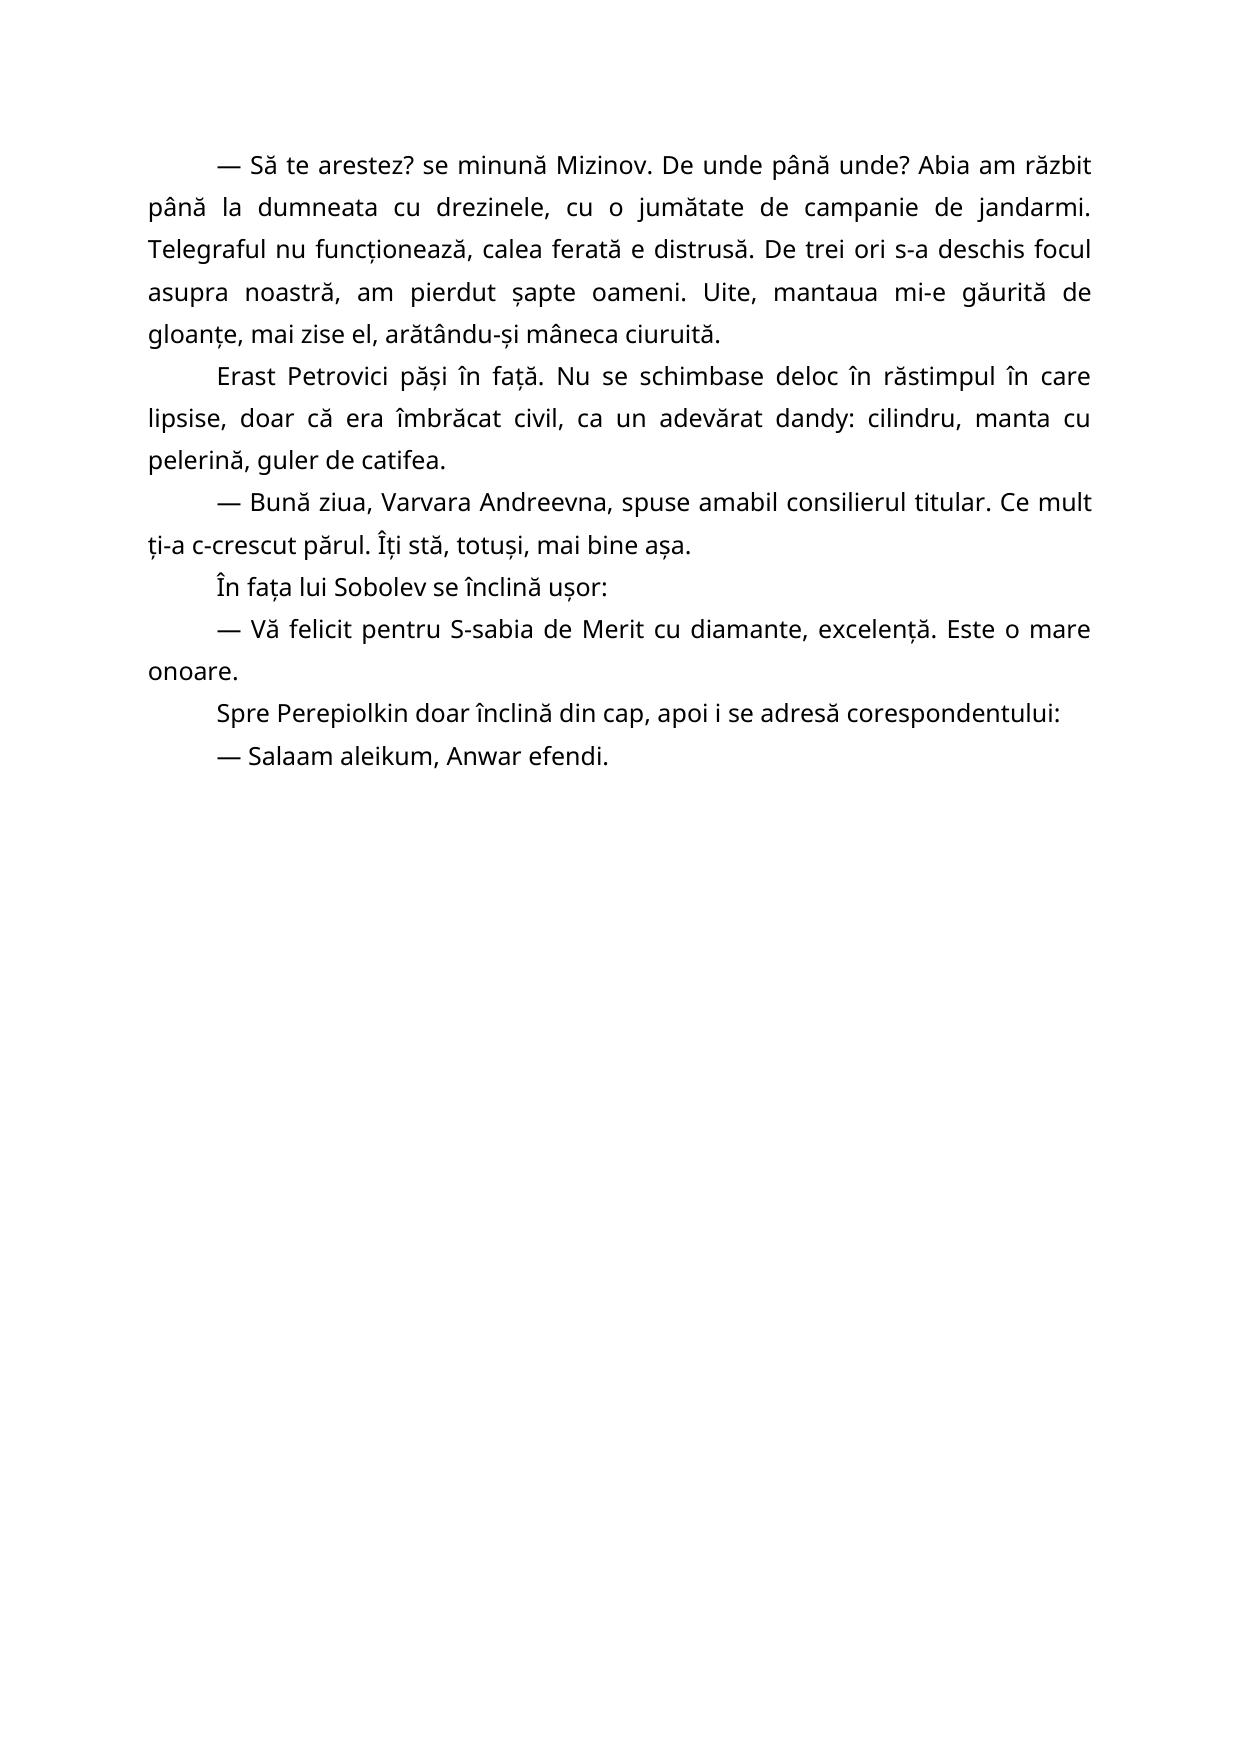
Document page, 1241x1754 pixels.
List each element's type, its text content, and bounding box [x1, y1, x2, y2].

text — Să te arestez? se minună Mizinov. De unde până unde? Abia am răzbit până la dumneata cu drezinele, cu o jumătate de campanie de jandarmi. Telegraful nu funcţionează, calea ferată e distrusă. De trei ori s-a deschis focul asupra noastră, am pierdut şapte oameni. Uite, mantaua mi-e găurită de gloanţe, mai zise el, arătându-şi mâneca ciuruită. [148, 148, 1093, 350]
text — Vă felicit pentru S-sabia de Merit cu diamante, excelenţă. Este o mare onoare. [148, 612, 1093, 688]
text În faţa lui Sobolev se înclină uşor: [148, 569, 1093, 603]
text Spre Perepiolkin doar înclină din cap, apoi i se adresă corespondentului: [148, 696, 1093, 730]
text — Salaam aleikum, Anwar efendi. [148, 738, 1093, 772]
text Erast Petrovici păşi în faţă. Nu se schimbase deloc în răstimpul în care lipsise, doar că era îmbrăcat civil, ca un adevărat dandy: cilindru, manta cu pelerină, guler de catifea. [148, 358, 1093, 477]
text — Bună ziua, Varvara Andreevna, spuse amabil consilierul titular. Ce mult ţi-a c-crescut părul. Îţi stă, totuşi, mai bine aşa. [148, 485, 1093, 561]
